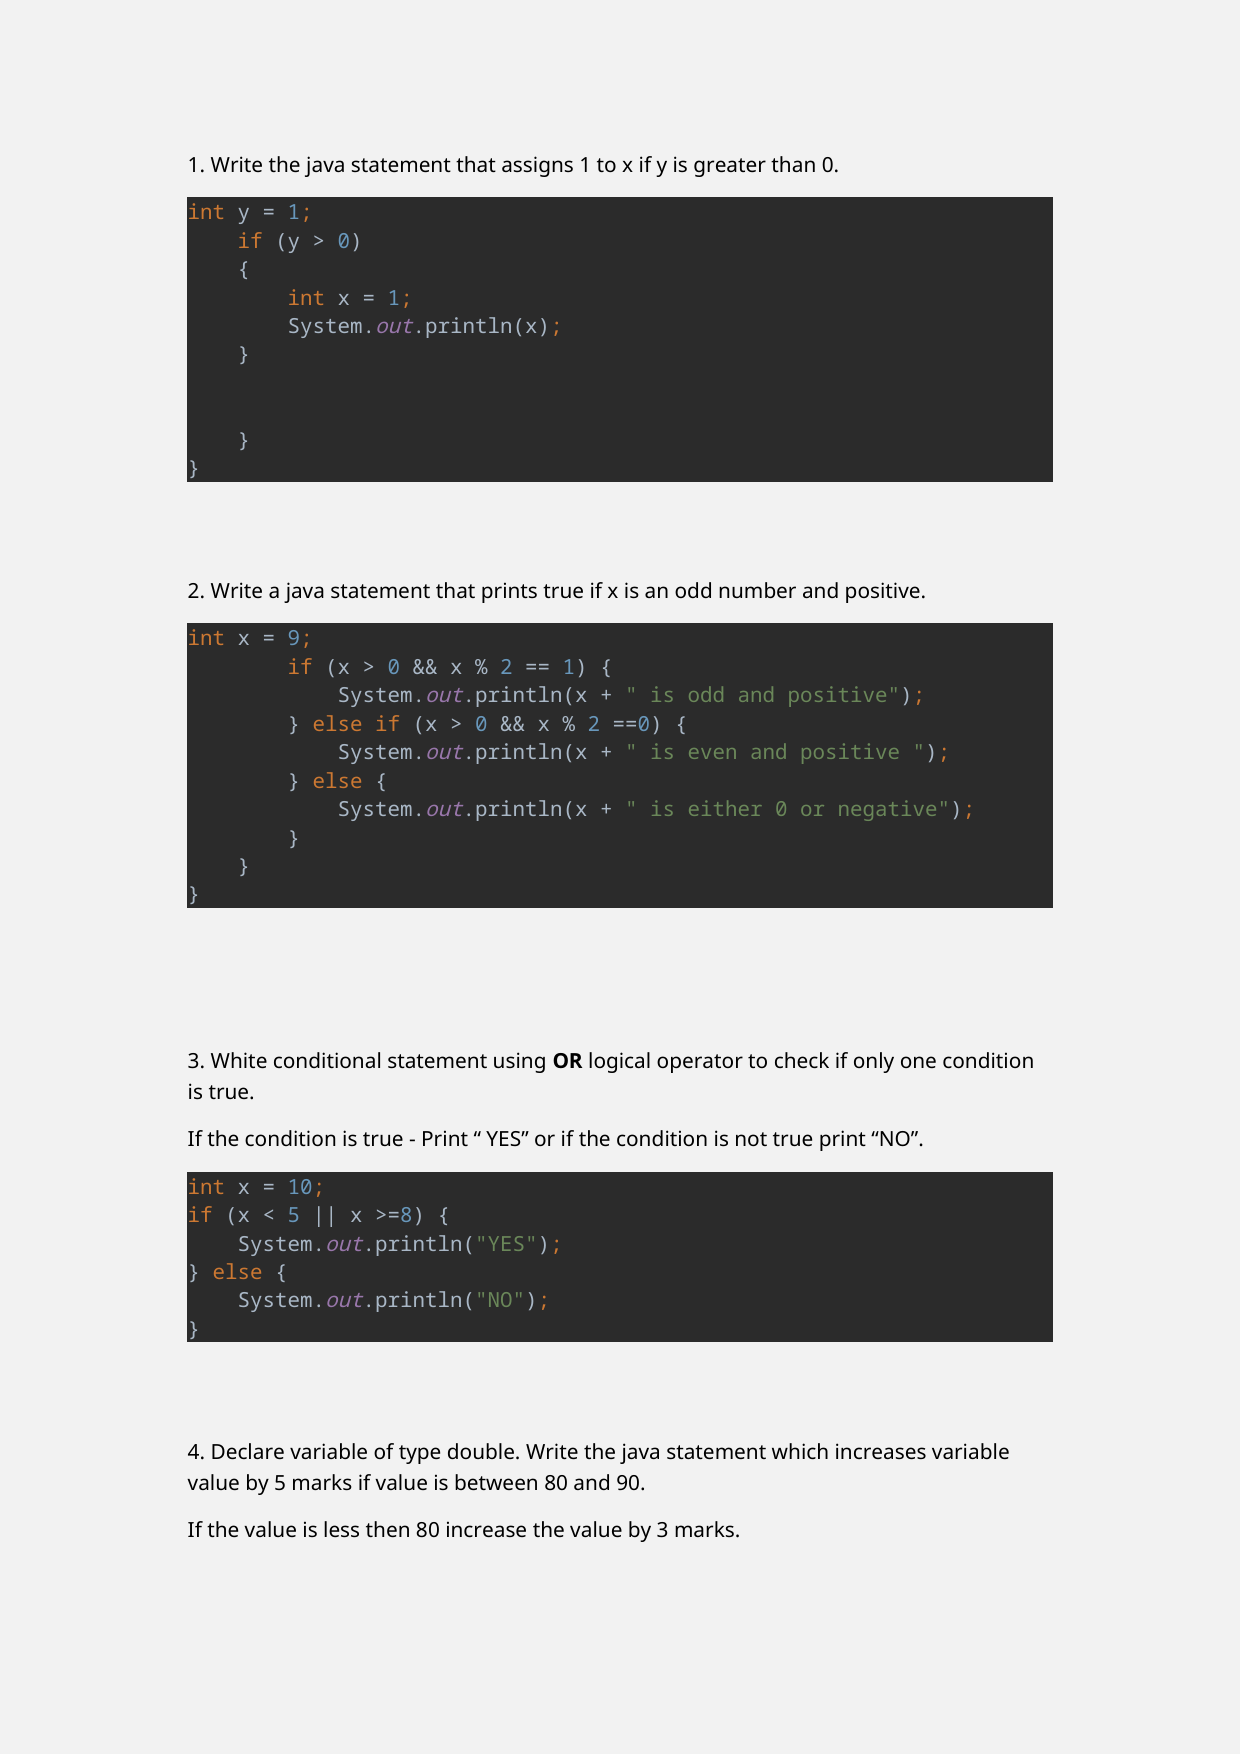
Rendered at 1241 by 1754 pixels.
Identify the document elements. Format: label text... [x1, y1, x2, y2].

list Write the java statement that assigns 1 to x if y is greater than 0. [187, 150, 1053, 178]
text If the condition is true - Print “ YES” or if the condition is not true print “NO”. [187, 1124, 1053, 1153]
text int x = 10; if (x < 5 || x >=8) { System.out.println("YES"); } else { System.out.println("NO"); } [187, 1172, 1053, 1342]
list Declare variable of type double. Write the java statement which increases variable value by 5 marks if value is between 80 and 90. [187, 1437, 1053, 1496]
text If the value is less then 80 increase the value by 3 marks. [187, 1515, 1053, 1543]
list Write a java statement that prints true if x is an odd number and positive. [187, 576, 1053, 605]
list White conditional statement using OR logical operator to check if only one condition is true. [187, 1047, 1053, 1106]
text int y = 1; if (y > 0) { int x = 1; System.out.println(x); } } } [187, 197, 1053, 482]
text int x = 9; if (x > 0 && x % 2 == 1) { System.out.println(x + " is odd and positive"); } else if (x > 0 && x % 2 ==0) { System.out.println(x + " is even and positive "); } else { System.out.println(x + " is either 0 or negative"); } } } [187, 623, 1053, 908]
